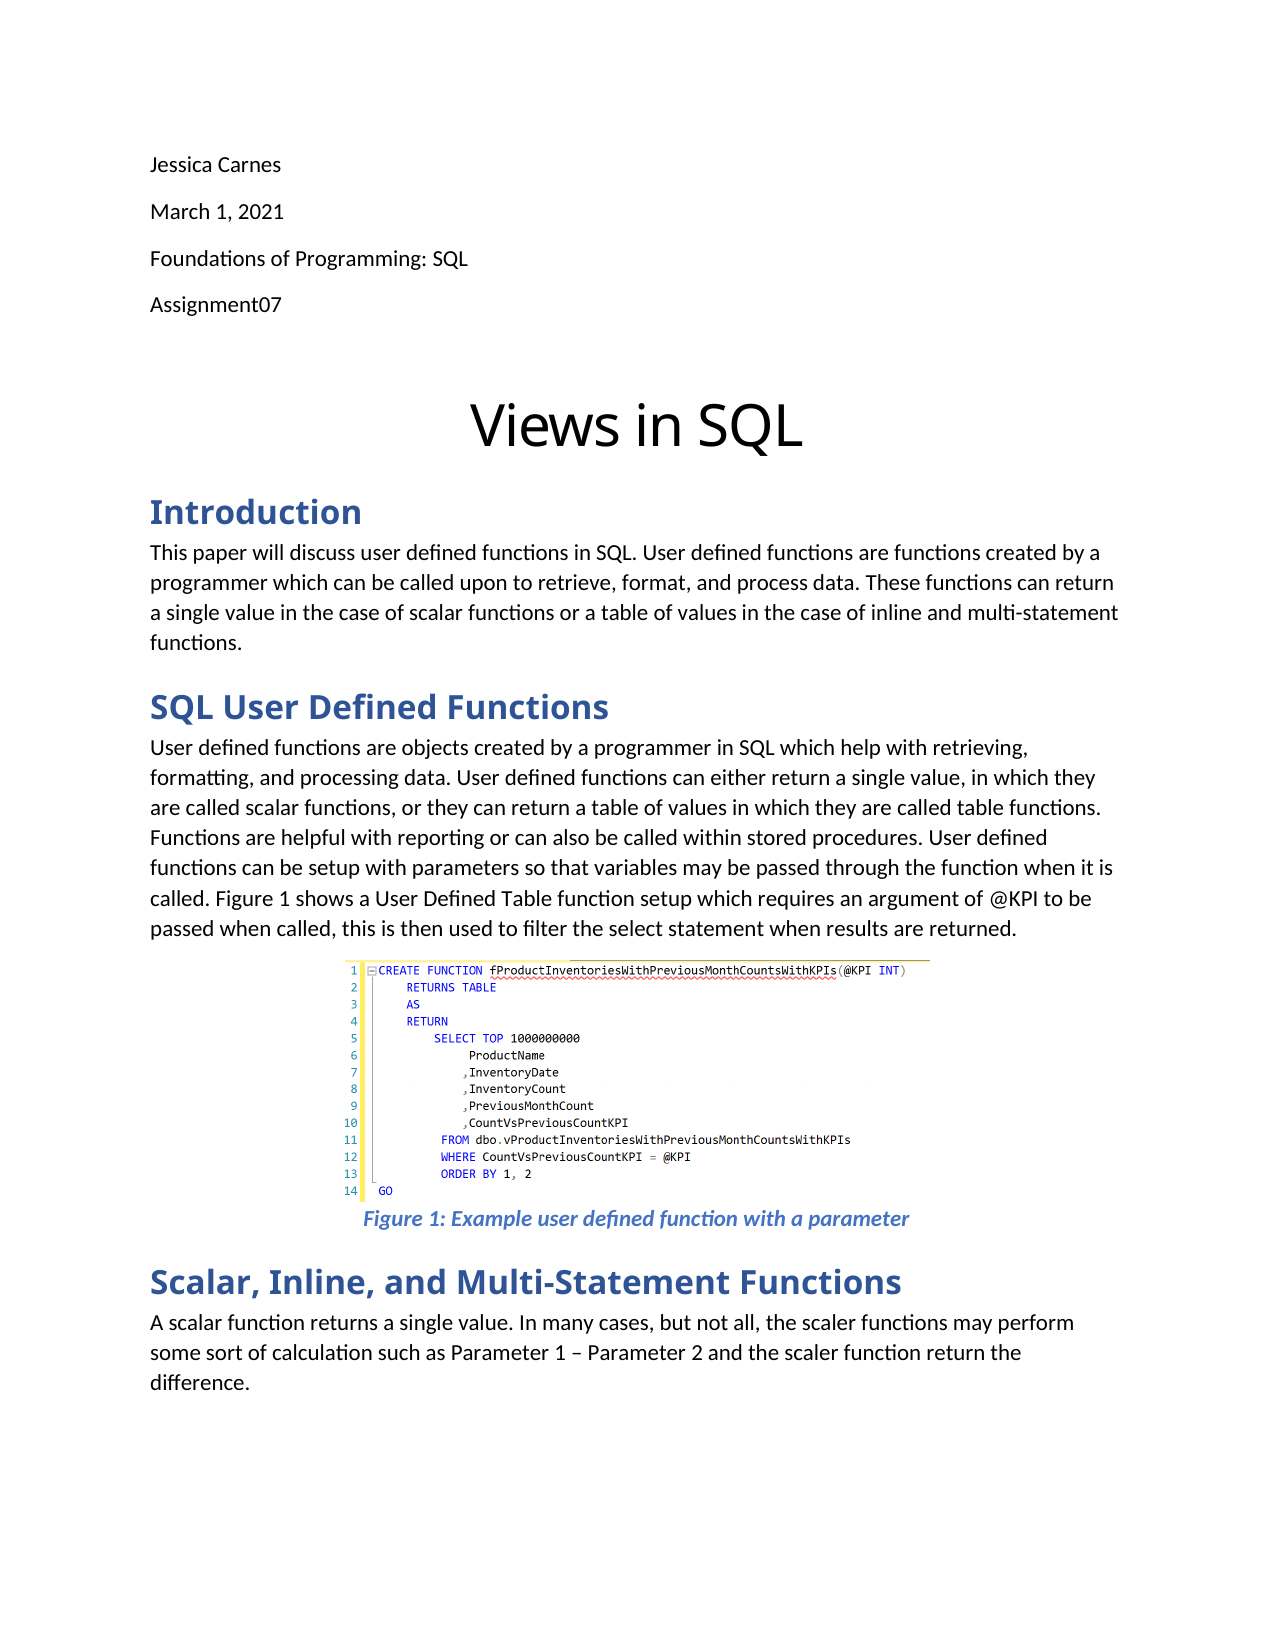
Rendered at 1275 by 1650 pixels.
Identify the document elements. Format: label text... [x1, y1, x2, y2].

subtitle Scalar, Inline, and Multi-Statement Functions [150, 1259, 1125, 1304]
picture [345, 960, 930, 1202]
subtitle SQL User Defined Functions [150, 684, 1125, 729]
text Assignment07 [150, 291, 1125, 319]
subtitle Introduction [150, 489, 1125, 534]
text This paper will discuss user defined functions in SQL. User defined functions are functions created by a programmer which can be called upon to retrieve, format, and process data. These functions can return a single value in the case of scalar functions or a table of values in the case of inline and multi-statement functions. [150, 538, 1125, 656]
text A scalar function returns a single value. In many cases, but not all, the scaler functions may perform some sort of calculation such as Parameter 1 – Parameter 2 and the scaler function return the difference. [150, 1308, 1125, 1396]
title Views in SQL [150, 384, 1125, 464]
text User defined functions are objects created by a programmer in SQL which help with retrieving, formatting, and processing data. User defined functions can either return a single value, in which they are called scalar functions, or they can return a table of values in which they are called table functions. Functions are helpful with reporting or can also be called within stored procedures. User defined functions can be setup with parameters so that variables may be passed through the function when it is called. Figure 1 shows a User Defined Table function setup which requires an argument of @KPI to be passed when called, this is then used to filter the select statement when results are returned. [150, 733, 1125, 942]
text March 1, 2021 [150, 197, 1125, 225]
text Foundations of Programming: SQL [150, 244, 1125, 272]
text Jessica Carnes [150, 150, 1125, 178]
